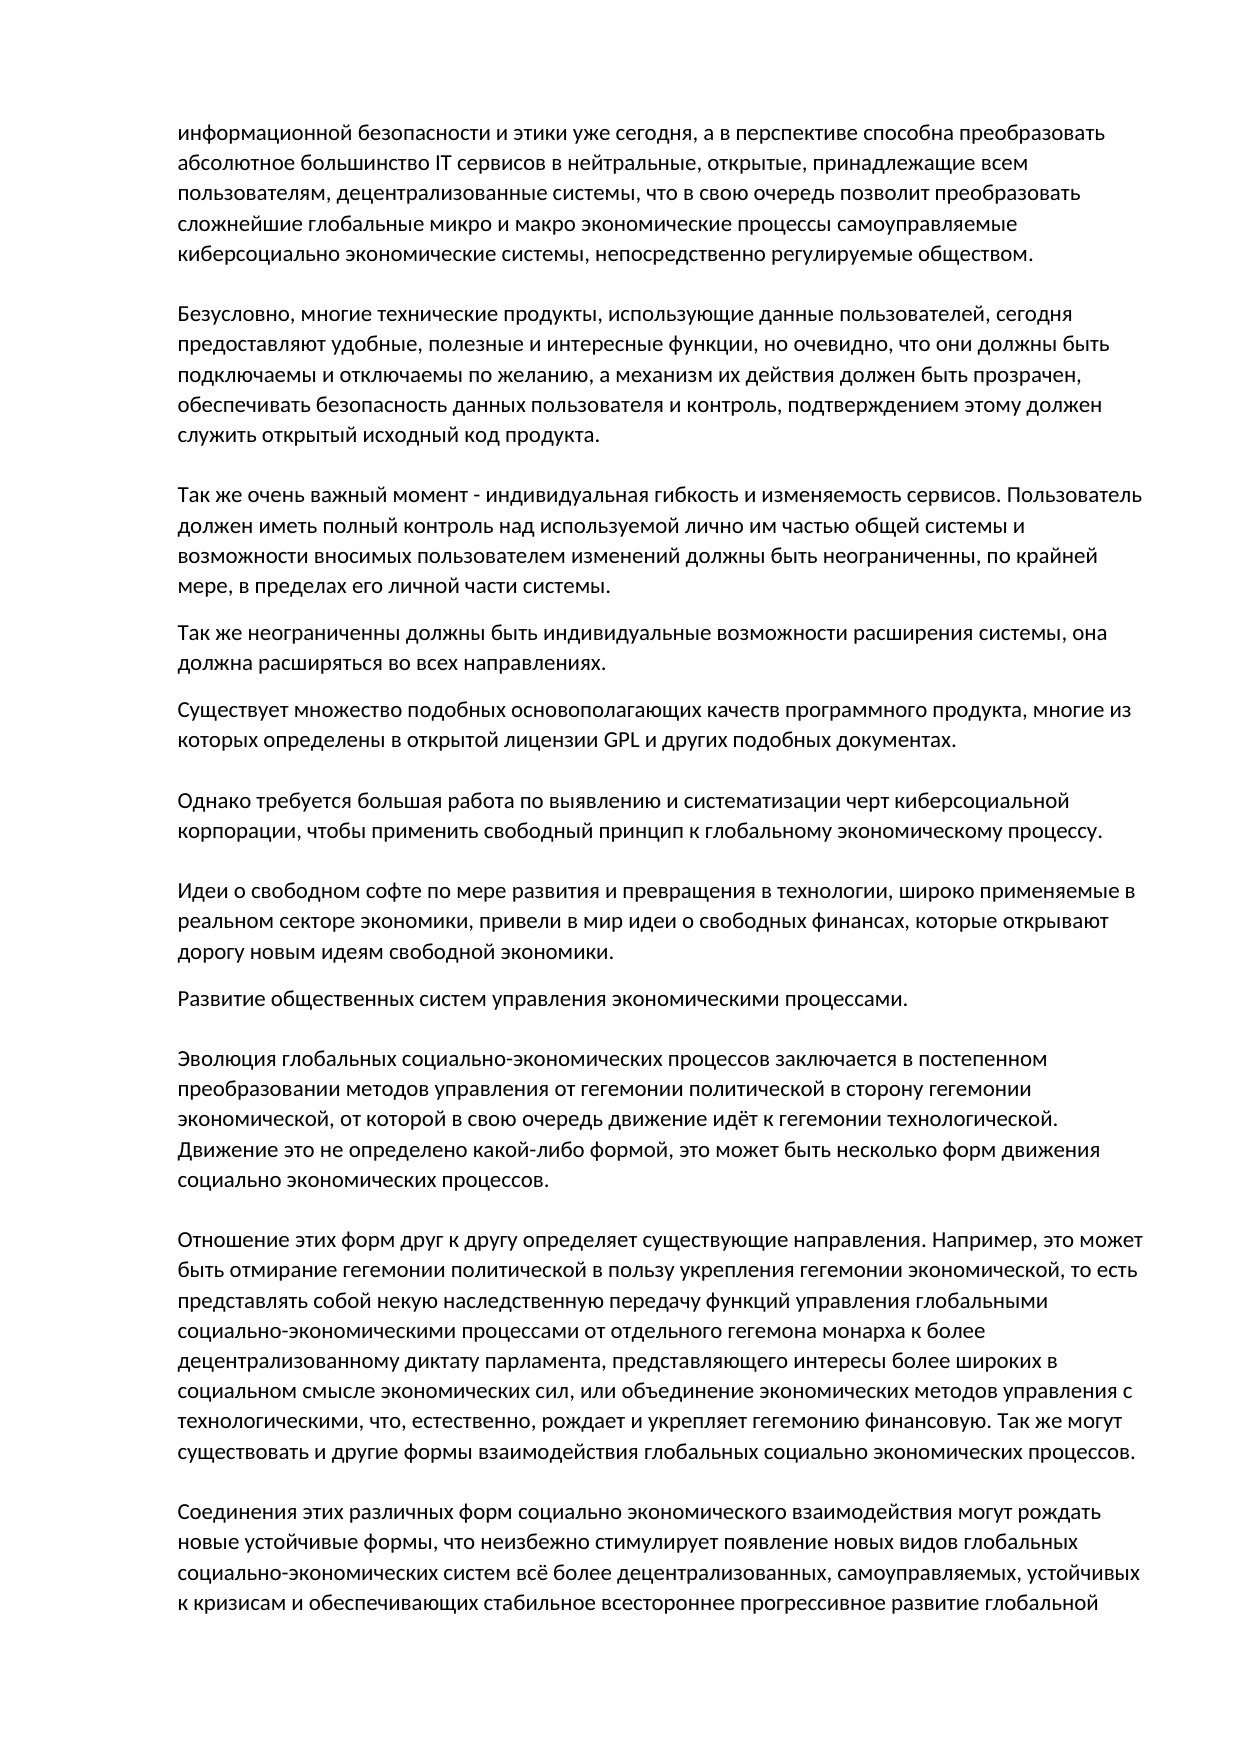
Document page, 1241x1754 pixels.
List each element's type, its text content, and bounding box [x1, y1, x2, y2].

text Так же неограниченны должны быть индивидуальные возможности расширения системы, она должна расширяться во всех направлениях. [177, 618, 1152, 676]
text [177, 118, 1152, 599]
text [177, 984, 1152, 1616]
text Существует множество подобных основополагающих качеств программного продукта, многие из которых определены в открытой лицензии GPL и других подобных документах. Однако требуется большая работа по выявлению и систематизации черт киберсоциальной корпорации, чтобы применить свободный принцип к глобальному экономическому процессу. Идеи о свободном софте по мере развития и превращения в технологии, широко применяемые в реальном секторе экономики, привели в мир идеи о свободных финансах, которые открывают дорогу новым идеям свободной экономики. [177, 695, 1152, 965]
